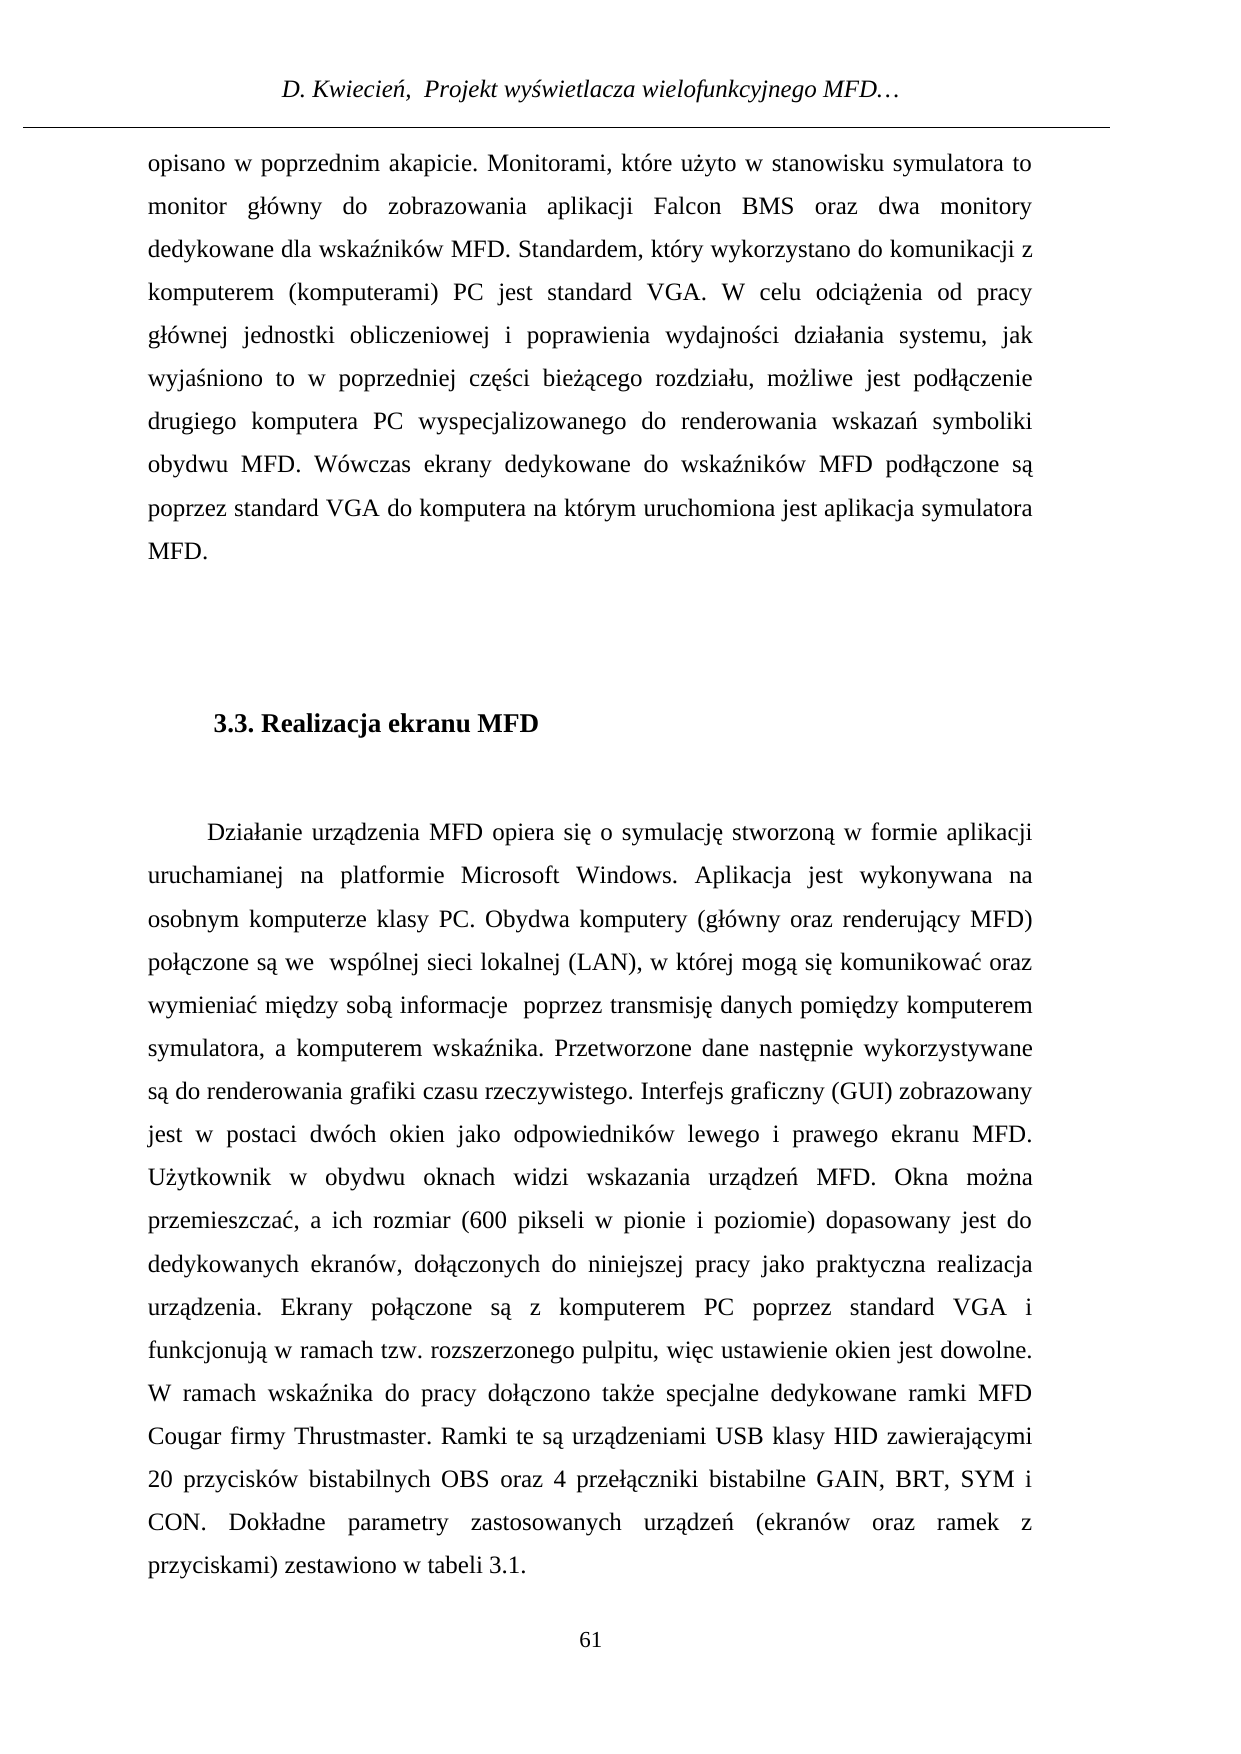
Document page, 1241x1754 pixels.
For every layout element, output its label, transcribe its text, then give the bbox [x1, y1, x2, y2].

text Działanie urządzenia MFD opiera się o symulację stworzoną w formie aplikacji uruchamianej na platformie Microsoft Windows. Aplikacja jest wykonywana na osobnym komputerze klasy PC. Obydwa komputery (główny oraz renderujący MFD) połączone są we wspólnej sieci lokalnej (LAN), w której mogą się komunikować oraz wymieniać między sobą informacje poprzez transmisję danych pomiędzy komputerem symulatora, a komputerem wskaźnika. Przetworzone dane następnie wykorzystywane są do renderowania grafiki czasu rzeczywistego. Interfejs graficzny (GUI) zobrazowany jest w postaci dwóch okien jako odpowiedników lewego i prawego ekranu MFD. Użytkownik w obydwu oknach widzi wskazania urządzeń MFD. Okna można przemieszczać, a ich rozmiar (600 pikseli w pionie i poziomie) dopasowany jest do dedykowanych ekranów, dołączonych do niniejszej pracy jako praktyczna realizacja urządzenia. Ekrany połączone są z komputerem PC poprzez standard VGA i funkcjonują w ramach tzw. rozszerzonego pulpitu, więc ustawienie okien jest dowolne. W ramach wskaźnika do pracy dołączono także specjalne dedykowane ramki MFD Cougar firmy Thrustmaster. Ramki te są urządzeniami USB klasy HID zawierającymi 20 przycisków bistabilnych OBS oraz 4 przełączniki bistabilne GAIN, BRT, SYM i CON. Dokładne parametry zastosowanych urządzeń (ekranów oraz ramek z przyciskami) zestawiono w tabeli 3.1. [148, 817, 1033, 1579]
subtitle 3.3. Realizacja ekranu MFD [148, 707, 1033, 738]
